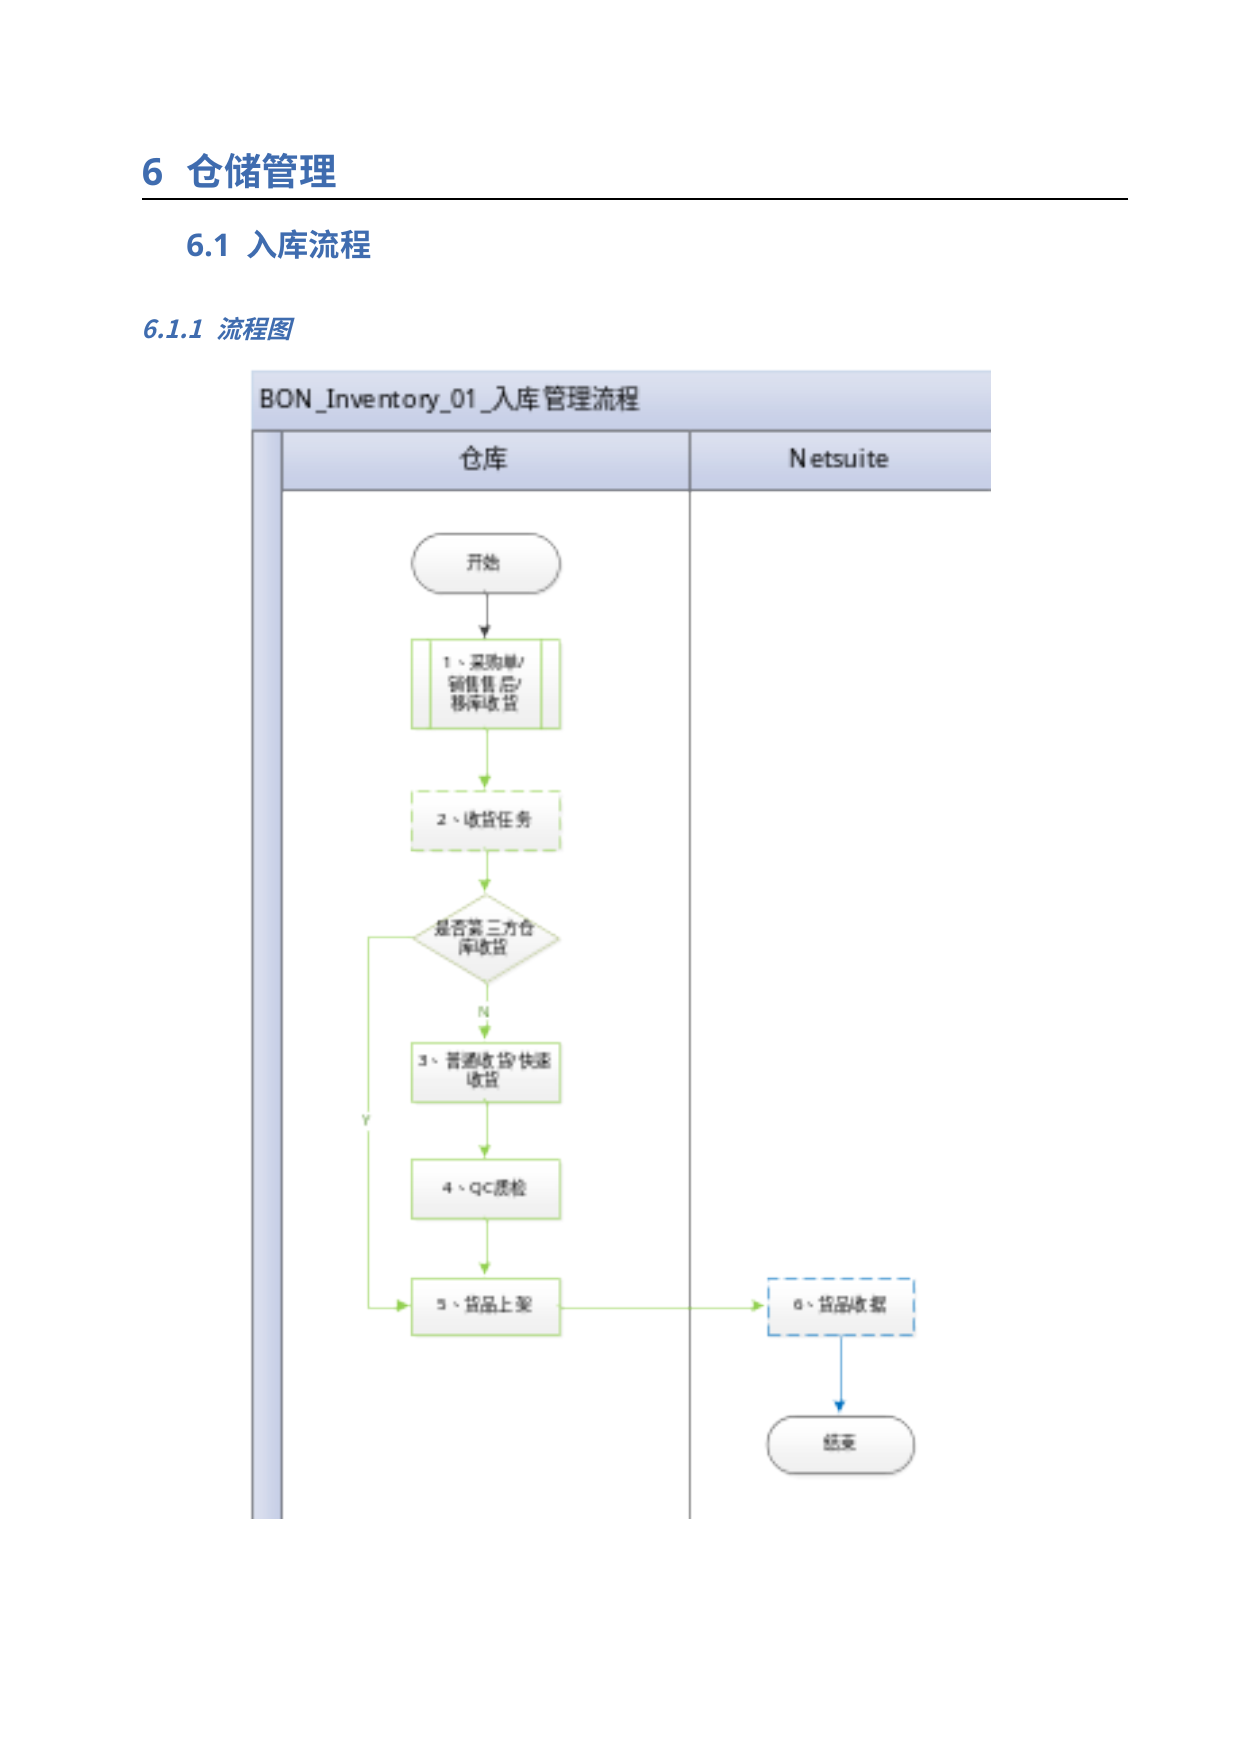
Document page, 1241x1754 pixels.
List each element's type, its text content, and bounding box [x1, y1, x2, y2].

subtitle 仓储管理 [142, 145, 1128, 198]
subtitle 入库流程 [186, 220, 1105, 266]
subtitle 流程图 [142, 309, 1128, 346]
